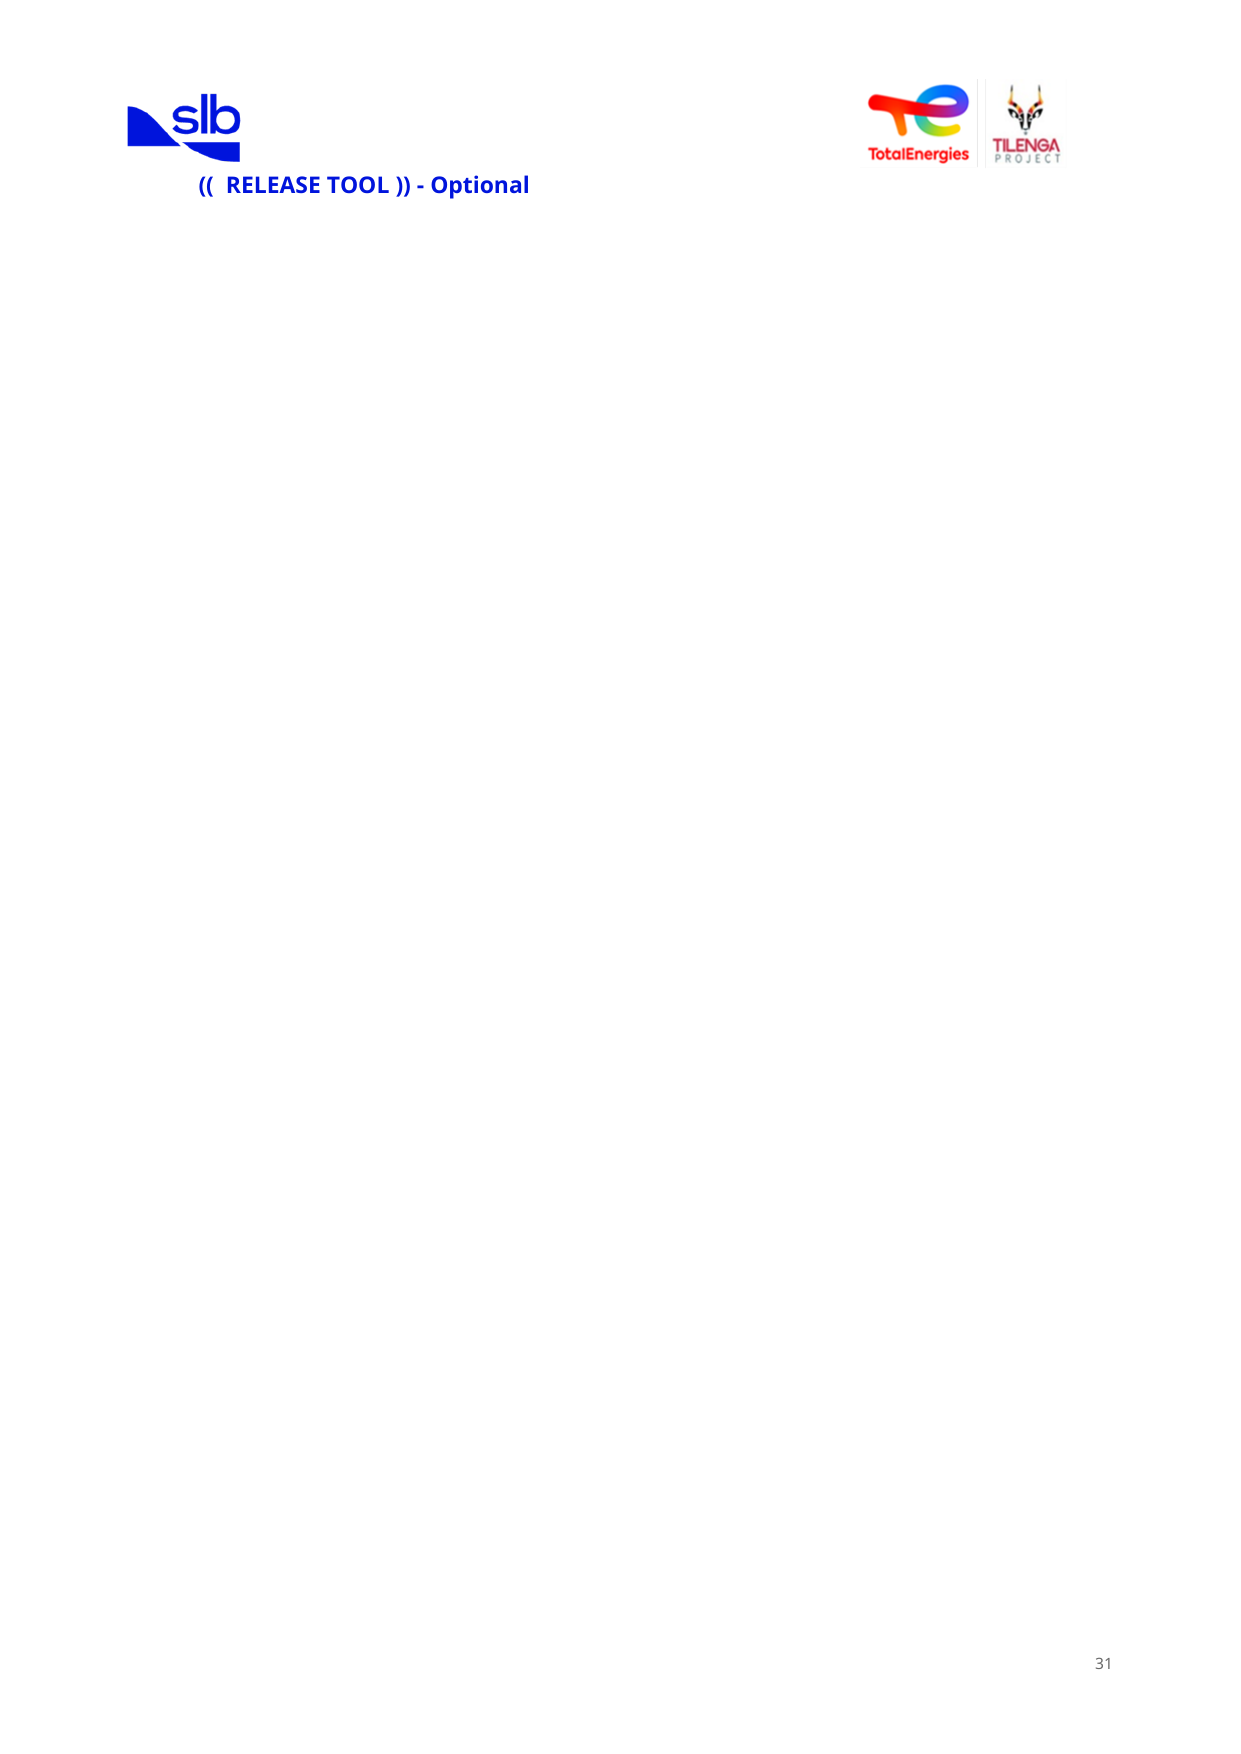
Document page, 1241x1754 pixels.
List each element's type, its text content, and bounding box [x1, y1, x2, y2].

list (( RELEASE TOOL )) - Optional [198, 168, 1113, 200]
picture [860, 79, 1068, 169]
picture [127, 89, 243, 169]
